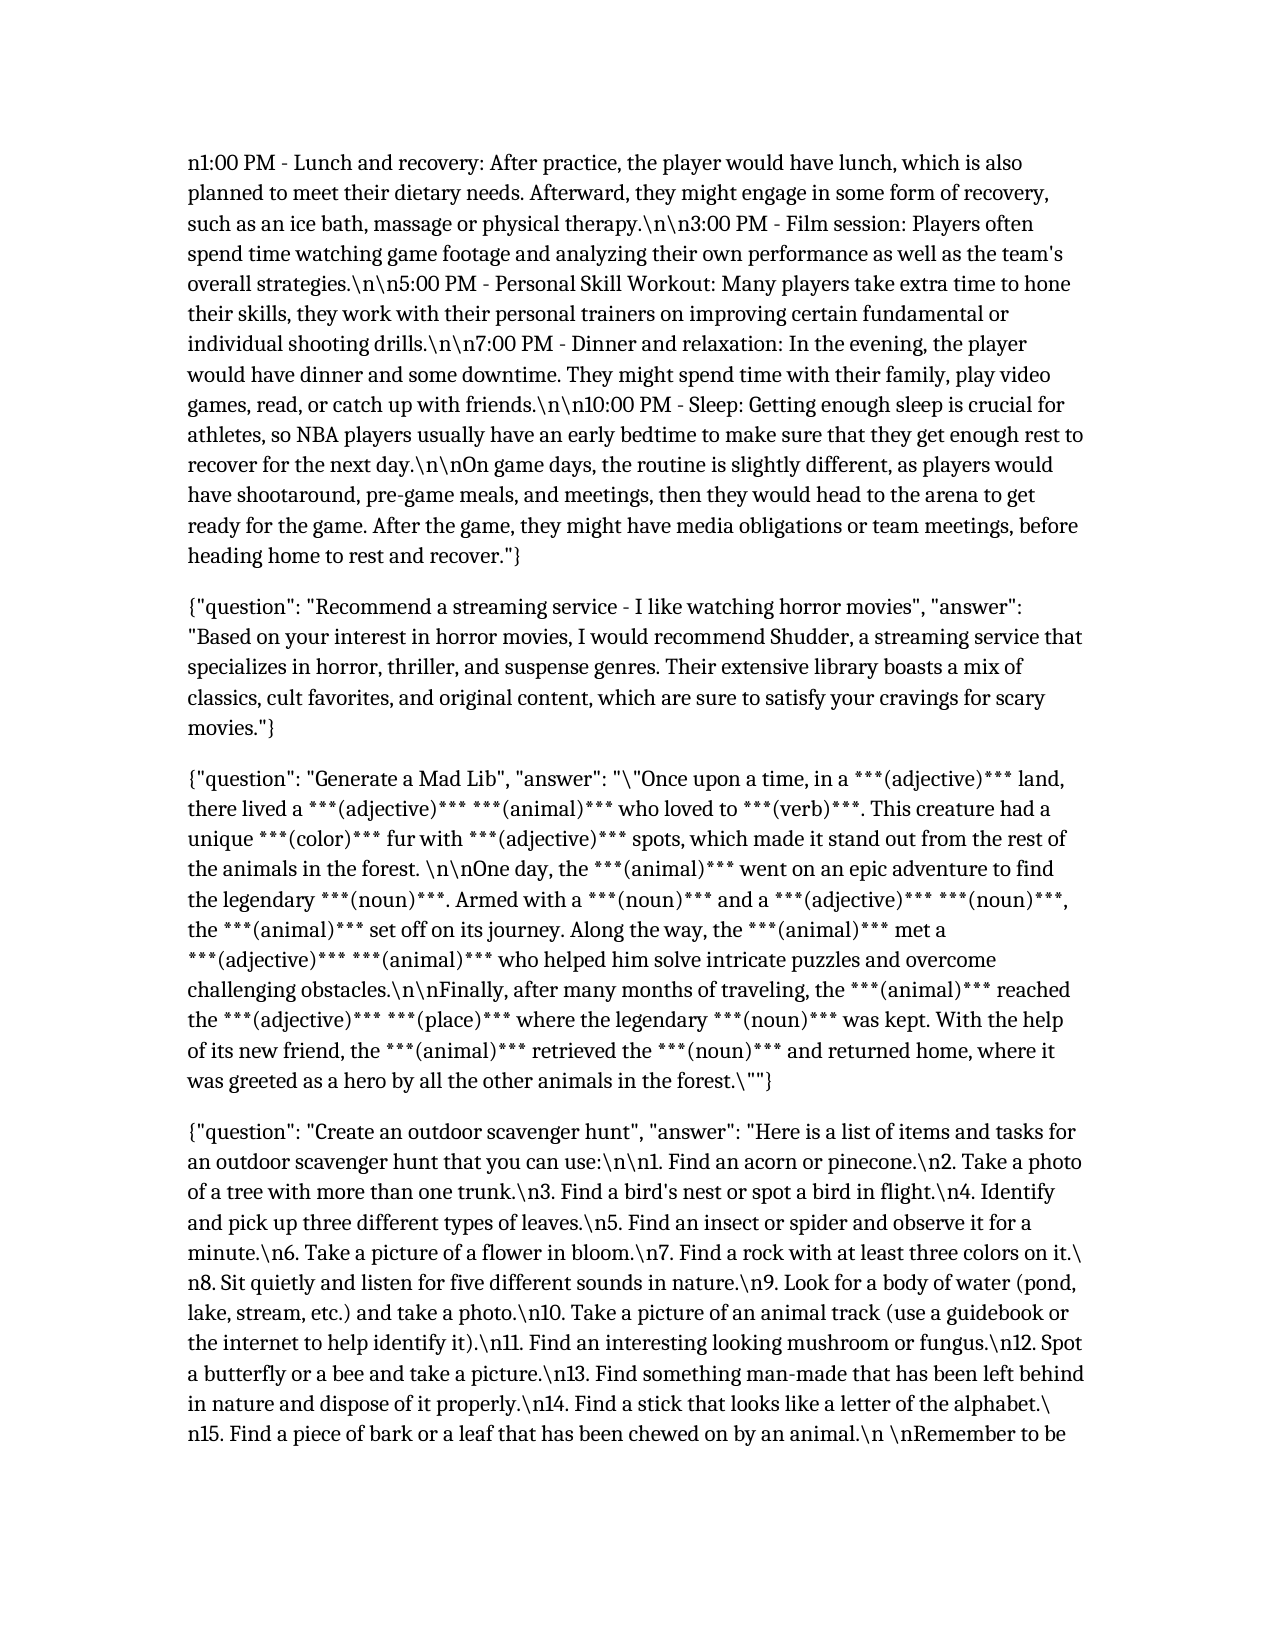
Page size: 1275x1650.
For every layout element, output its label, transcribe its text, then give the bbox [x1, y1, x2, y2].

text {"question": "Recommend a streaming service - I like watching horror movies", "answer": "Based on your interest in horror movies, I would recommend Shudder, a streaming service that specializes in horror, thriller, and suspense genres. Their extensive library boasts a mix of classics, cult favorites, and original content, which are sure to satisfy your cravings for scary movies."} [187, 594, 1087, 741]
text {"question": "Generate a Mad Lib", "answer": "\"Once upon a time, in a ***(adjective)*** land, there lived a ***(adjective)*** ***(animal)*** who loved to ***(verb)***. This creature had a unique ***(color)*** fur with ***(adjective)*** spots, which made it stand out from the rest of the animals in the forest. \n\nOne day, the ***(animal)*** went on an epic adventure to find the legendary ***(noun)***. Armed with a ***(noun)*** and a ***(adjective)*** ***(noun)***, the ***(animal)*** set off on its journey. Along the way, the ***(animal)*** met a ***(adjective)*** ***(animal)*** who helped him solve intricate puzzles and overcome challenging obstacles.\n\nFinally, after many months of traveling, the ***(animal)*** reached the ***(adjective)*** ***(place)*** where the legendary ***(noun)*** was kept. With the help of its new friend, the ***(animal)*** retrieved the ***(noun)*** and returned home, where it was greeted as a hero by all the other animals in the forest.\""} [187, 766, 1087, 1094]
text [187, 150, 1087, 569]
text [187, 1119, 1087, 1447]
